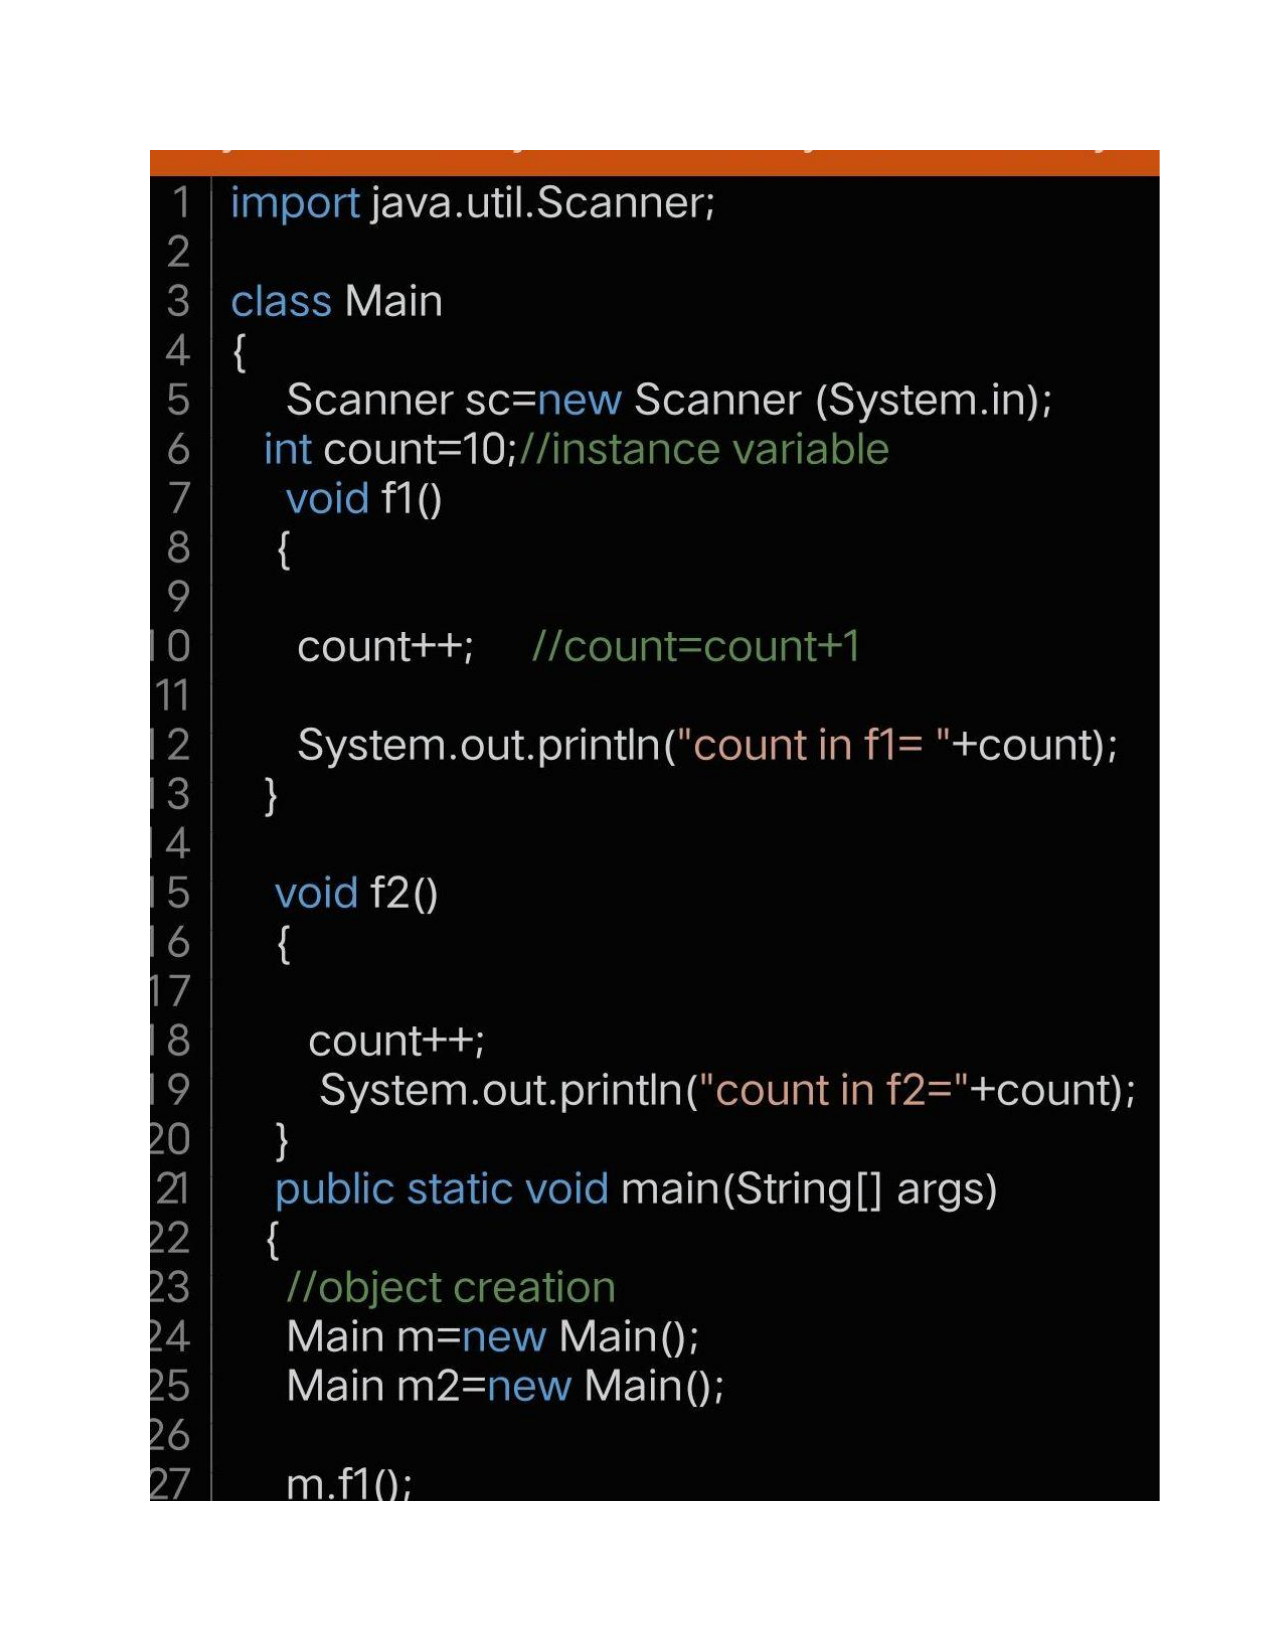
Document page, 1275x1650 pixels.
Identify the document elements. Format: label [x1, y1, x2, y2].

picture [150, 150, 1160, 1501]
